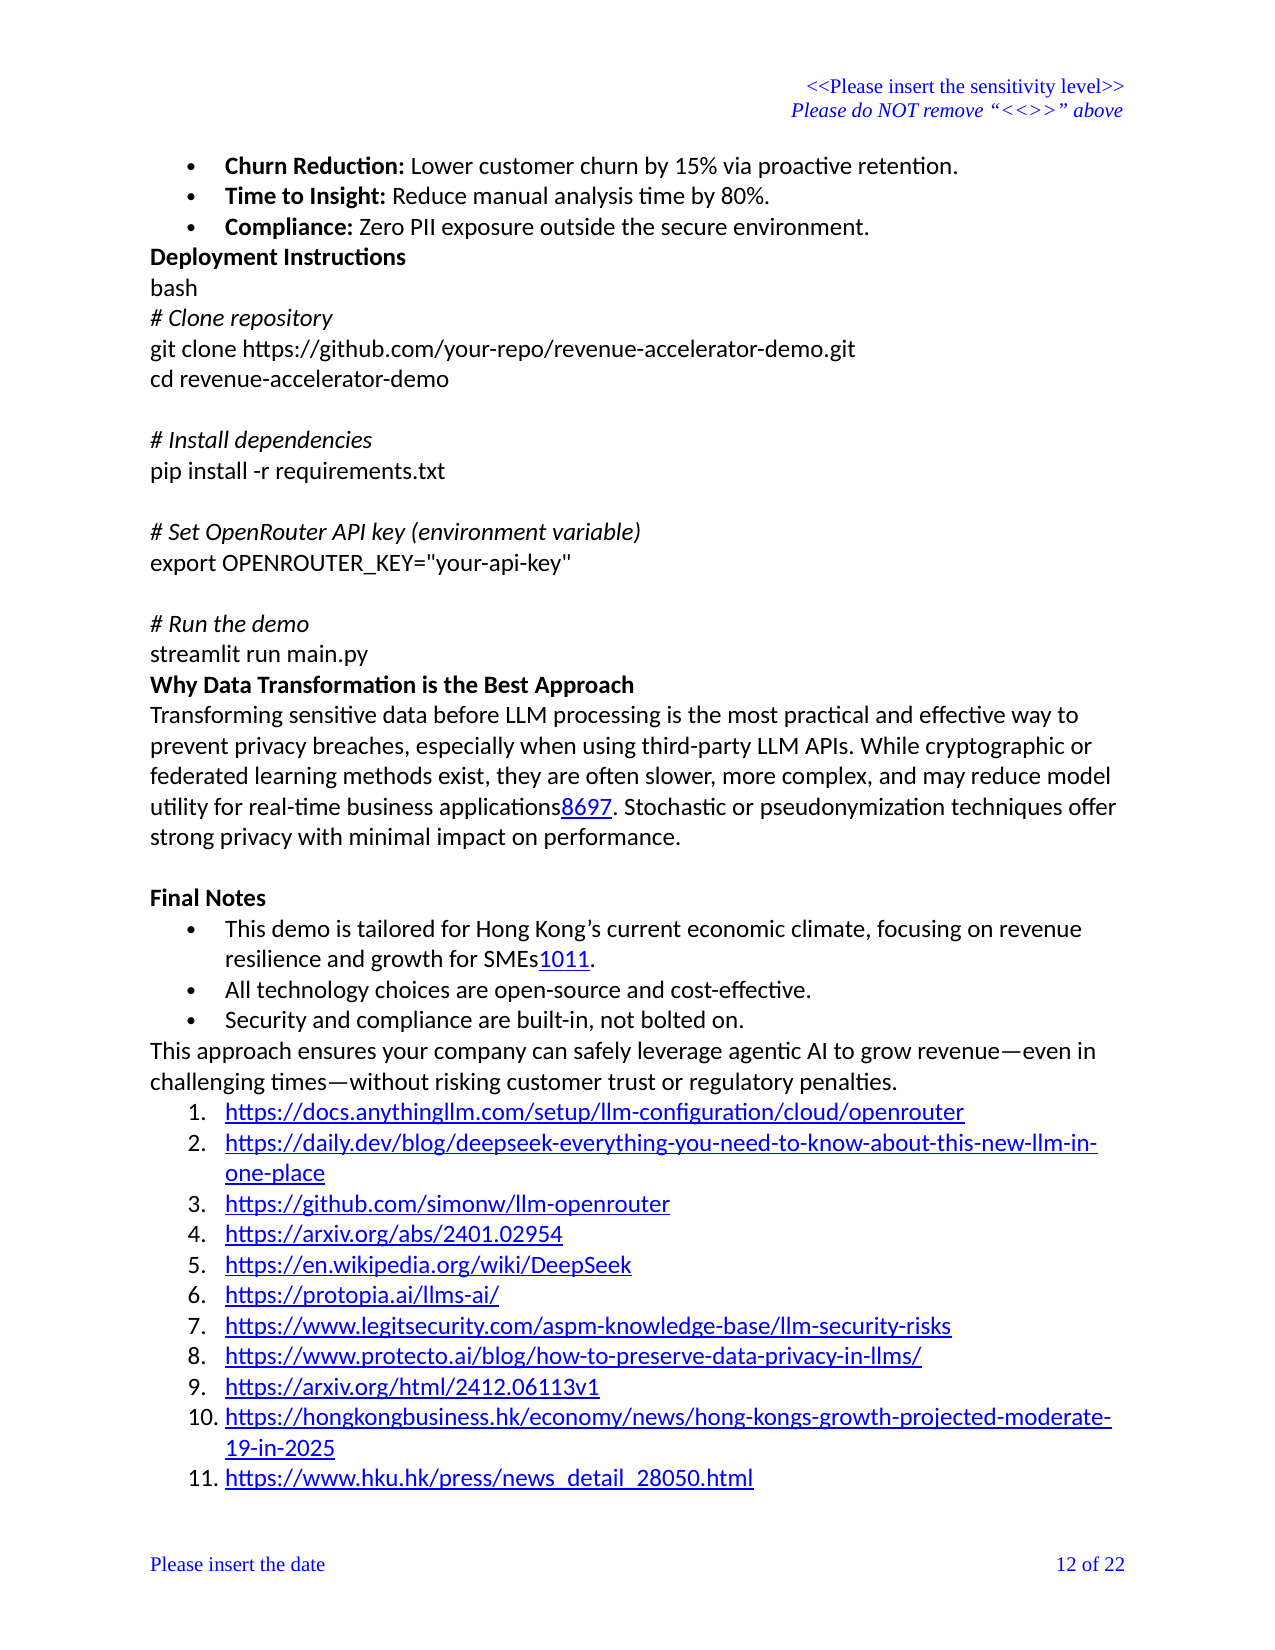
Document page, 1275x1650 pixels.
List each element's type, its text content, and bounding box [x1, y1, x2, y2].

list This demo is tailored for Hong Kong’s current economic climate, focusing on revenue resilience and growth for SMEs1011. [187, 913, 1125, 974]
list All technology choices are open-source and cost-effective. [187, 974, 1125, 1004]
text bash [150, 272, 1125, 303]
text # Run the demo [150, 608, 1125, 638]
list https://daily.dev/blog/deepseek-everything-you-need-to-know-about-this-new-llm-in-one-place [187, 1127, 1125, 1188]
text This approach ensures your company can safely leverage agentic AI to grow revenue—even in challenging times—without risking customer trust or regulatory penalties. [150, 1035, 1125, 1096]
list https://github.com/simonw/llm-openrouter [187, 1188, 1125, 1218]
text Why Data Transformation is the Best Approach [150, 669, 1125, 699]
text # Set OpenRouter API key (environment variable) [150, 516, 1125, 547]
list https://hongkongbusiness.hk/economy/news/hong-kongs-growth-projected-moderate-19-in-2025 [187, 1401, 1125, 1462]
list https://arxiv.org/abs/2401.02954 [187, 1218, 1125, 1249]
text Deployment Instructions [150, 242, 1125, 272]
text # Install dependencies [150, 425, 1125, 455]
text cd revenue-accelerator-demo [150, 364, 1125, 394]
list https://www.hku.hk/press/news_detail_28050.html [187, 1462, 1125, 1493]
list Churn Reduction: Lower customer churn by 15% via proactive retention. [187, 150, 1125, 181]
text git clone https://github.com/your-repo/revenue-accelerator-demo.git [150, 333, 1125, 364]
list https://arxiv.org/html/2412.06113v1 [187, 1371, 1125, 1401]
text export OPENROUTER_KEY="your-api-key" [150, 547, 1125, 577]
text Transforming sensitive data before LLM processing is the most practical and effective way to prevent privacy breaches, especially when using third-party LLM APIs. While cryptographic or federated learning methods exist, they are often slower, more complex, and may reduce model utility for real-time business applications8697. Stochastic or pseudonymization techniques offer strong privacy with minimal impact on performance. [150, 699, 1125, 852]
text pip install -r requirements.txt [150, 455, 1125, 486]
list Security and compliance are built-in, not bolted on. [187, 1004, 1125, 1035]
list https://www.protecto.ai/blog/how-to-preserve-data-privacy-in-llms/ [187, 1340, 1125, 1371]
list https://protopia.ai/llms-ai/ [187, 1279, 1125, 1310]
list Time to Insight: Reduce manual analysis time by 80%. [187, 181, 1125, 211]
list https://docs.anythingllm.com/setup/llm-configuration/cloud/openrouter [187, 1096, 1125, 1127]
list https://www.legitsecurity.com/aspm-knowledge-base/llm-security-risks [187, 1310, 1125, 1340]
list https://en.wikipedia.org/wiki/DeepSeek [187, 1249, 1125, 1279]
list Compliance: Zero PII exposure outside the secure environment. [187, 211, 1125, 242]
text Final Notes [150, 882, 1125, 913]
text # Clone repository [150, 303, 1125, 333]
text streamlit run main.py [150, 638, 1125, 669]
